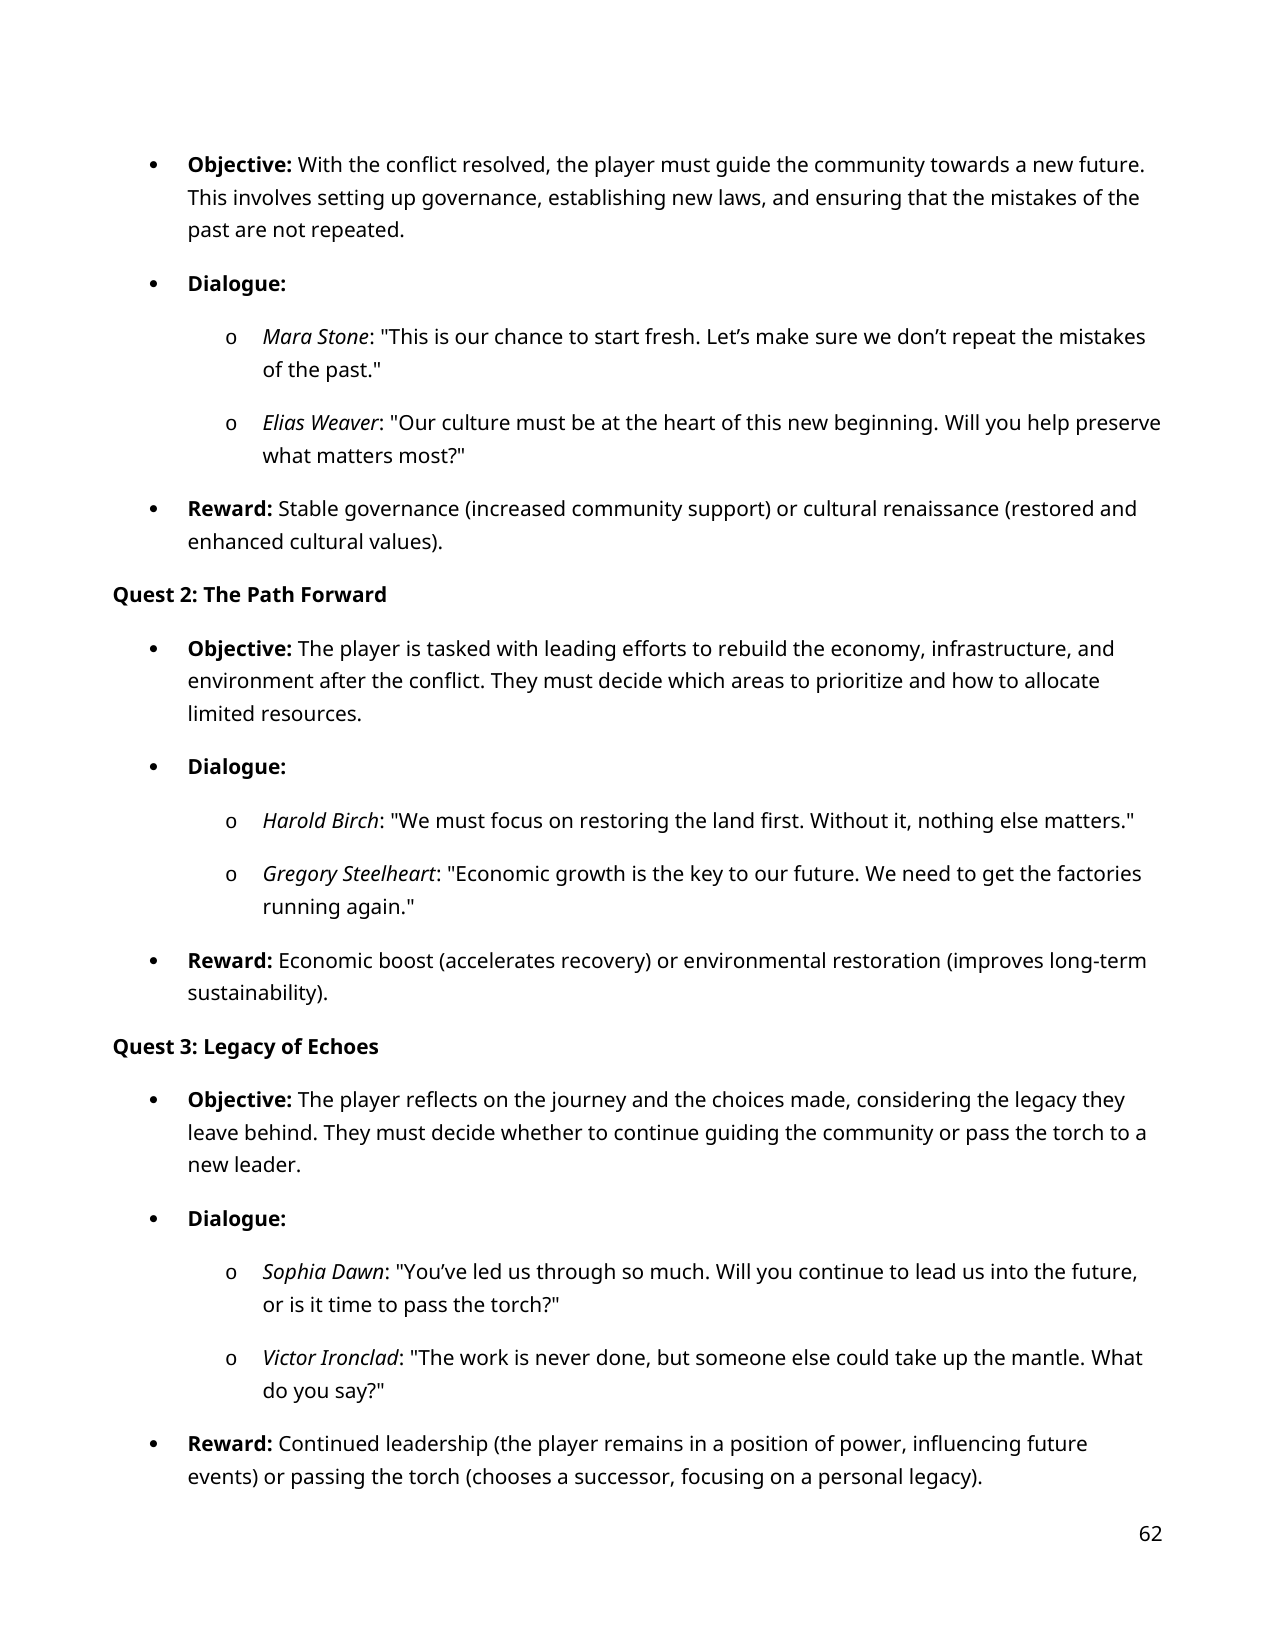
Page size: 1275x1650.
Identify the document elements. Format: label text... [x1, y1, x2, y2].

list Dialogue: [150, 269, 1162, 297]
list Objective: With the conflict resolved, the player must guide the community towards a new future. This involves setting up governance, establishing new laws, and ensuring that the mistakes of the past are not repeated. [150, 150, 1162, 244]
list Gregory Steelheart: "Economic growth is the key to our future. We need to get the factories running again." [225, 859, 1162, 921]
list Objective: The player reflects on the journey and the choices made, considering the legacy they leave behind. They must decide whether to continue guiding the community or pass the torch to a new leader. [150, 1085, 1162, 1179]
list Victor Ironclad: "The work is never done, but someone else could take up the mantle. What do you say?" [225, 1343, 1162, 1404]
list Dialogue: [150, 752, 1162, 781]
list Sophia Dawn: "You’ve led us through so much. Will you continue to lead us into the future, or is it time to pass the torch?" [225, 1257, 1162, 1318]
list Reward: Continued leadership (the player remains in a position of power, influencing future events) or passing the torch (chooses a successor, focusing on a personal legacy). [150, 1429, 1162, 1491]
list Dialogue: [150, 1204, 1162, 1232]
list Elias Weaver: "Our culture must be at the heart of this new beginning. Will you help preserve what matters most?" [225, 408, 1162, 469]
list Objective: The player is tasked with leading efforts to rebuild the economy, infrastructure, and environment after the conflict. They must decide which areas to prioritize and how to allocate limited resources. [150, 634, 1162, 727]
text Quest 3: Legacy of Echoes [112, 1032, 1162, 1060]
list Mara Stone: "This is our chance to start fresh. Let’s make sure we don’t repeat the mistakes of the past." [225, 322, 1162, 383]
text Quest 2: The Path Forward [112, 580, 1162, 609]
list Reward: Economic boost (accelerates recovery) or environmental restoration (improves long-term sustainability). [150, 946, 1162, 1007]
list Reward: Stable governance (increased community support) or cultural renaissance (restored and enhanced cultural values). [150, 494, 1162, 555]
list Harold Birch: "We must focus on restoring the land first. Without it, nothing else matters." [225, 806, 1162, 834]
